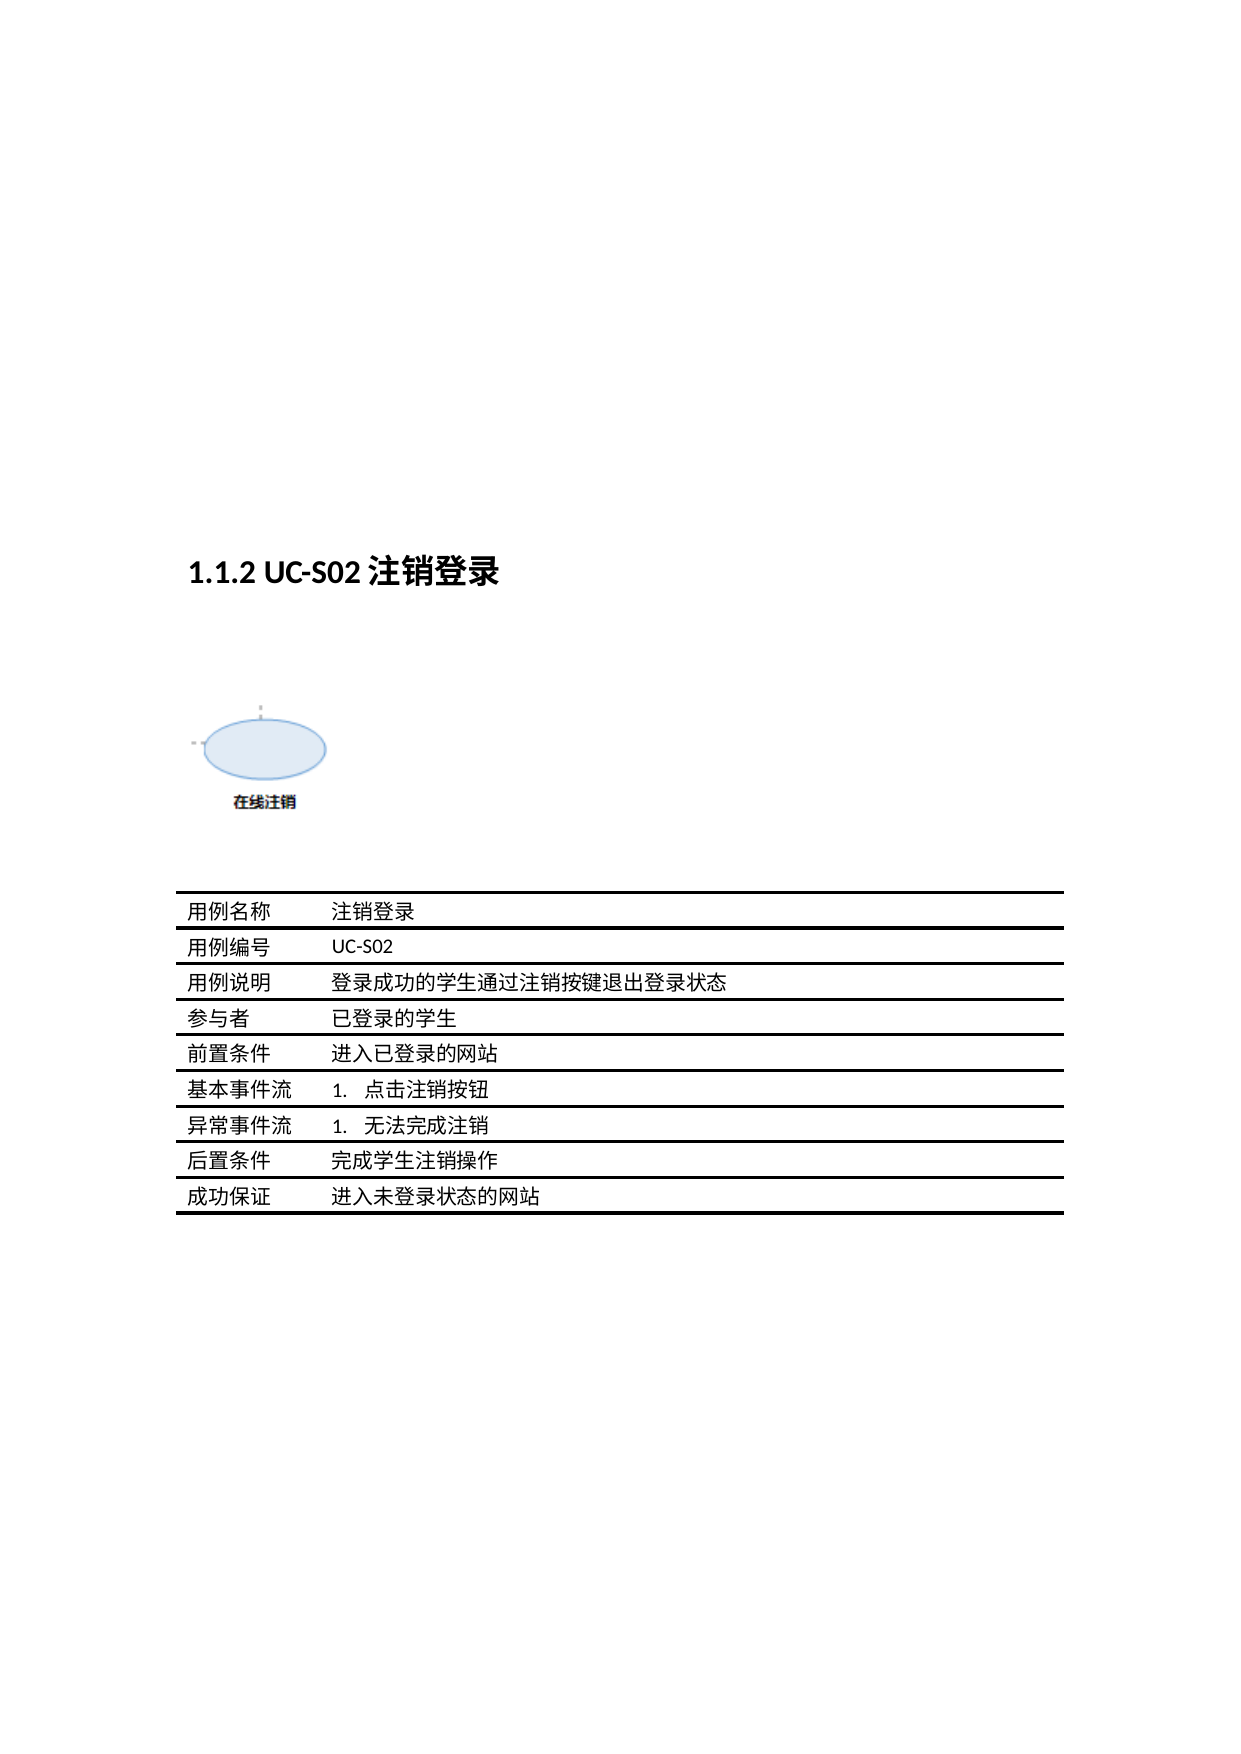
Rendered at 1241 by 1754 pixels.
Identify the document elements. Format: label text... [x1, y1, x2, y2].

picture [187, 704, 346, 817]
table_cell 前置条件 [176, 1036, 320, 1069]
table_cell 后置条件 [176, 1143, 320, 1176]
table_header 注销登录 [320, 894, 1064, 926]
table_cell 已登录的学生 [320, 1001, 1064, 1033]
table_cell 异常事件流 [176, 1108, 320, 1140]
table_cell 基本事件流 [176, 1072, 320, 1104]
table_header 用例名称 [176, 894, 320, 926]
table_cell UC-S02 [320, 930, 1064, 962]
table_cell 完成学生注销操作 [320, 1143, 1064, 1176]
subtitle UC-S02注销登录 [187, 537, 1053, 602]
table_cell 无法完成注销 [320, 1108, 1064, 1140]
table_cell 用例编号 [176, 930, 320, 962]
table_cell 参与者 [176, 1001, 320, 1033]
table_cell 进入未登录状态的网站 [320, 1179, 1064, 1211]
table_cell 成功保证 [176, 1179, 320, 1211]
table_cell 登录成功的学生通过注销按键退出登录状态 [320, 965, 1064, 998]
table_cell 用例说明 [176, 965, 320, 998]
table_cell 进入已登录的网站 [320, 1036, 1064, 1069]
table_cell 点击注销按钮 [320, 1072, 1064, 1104]
